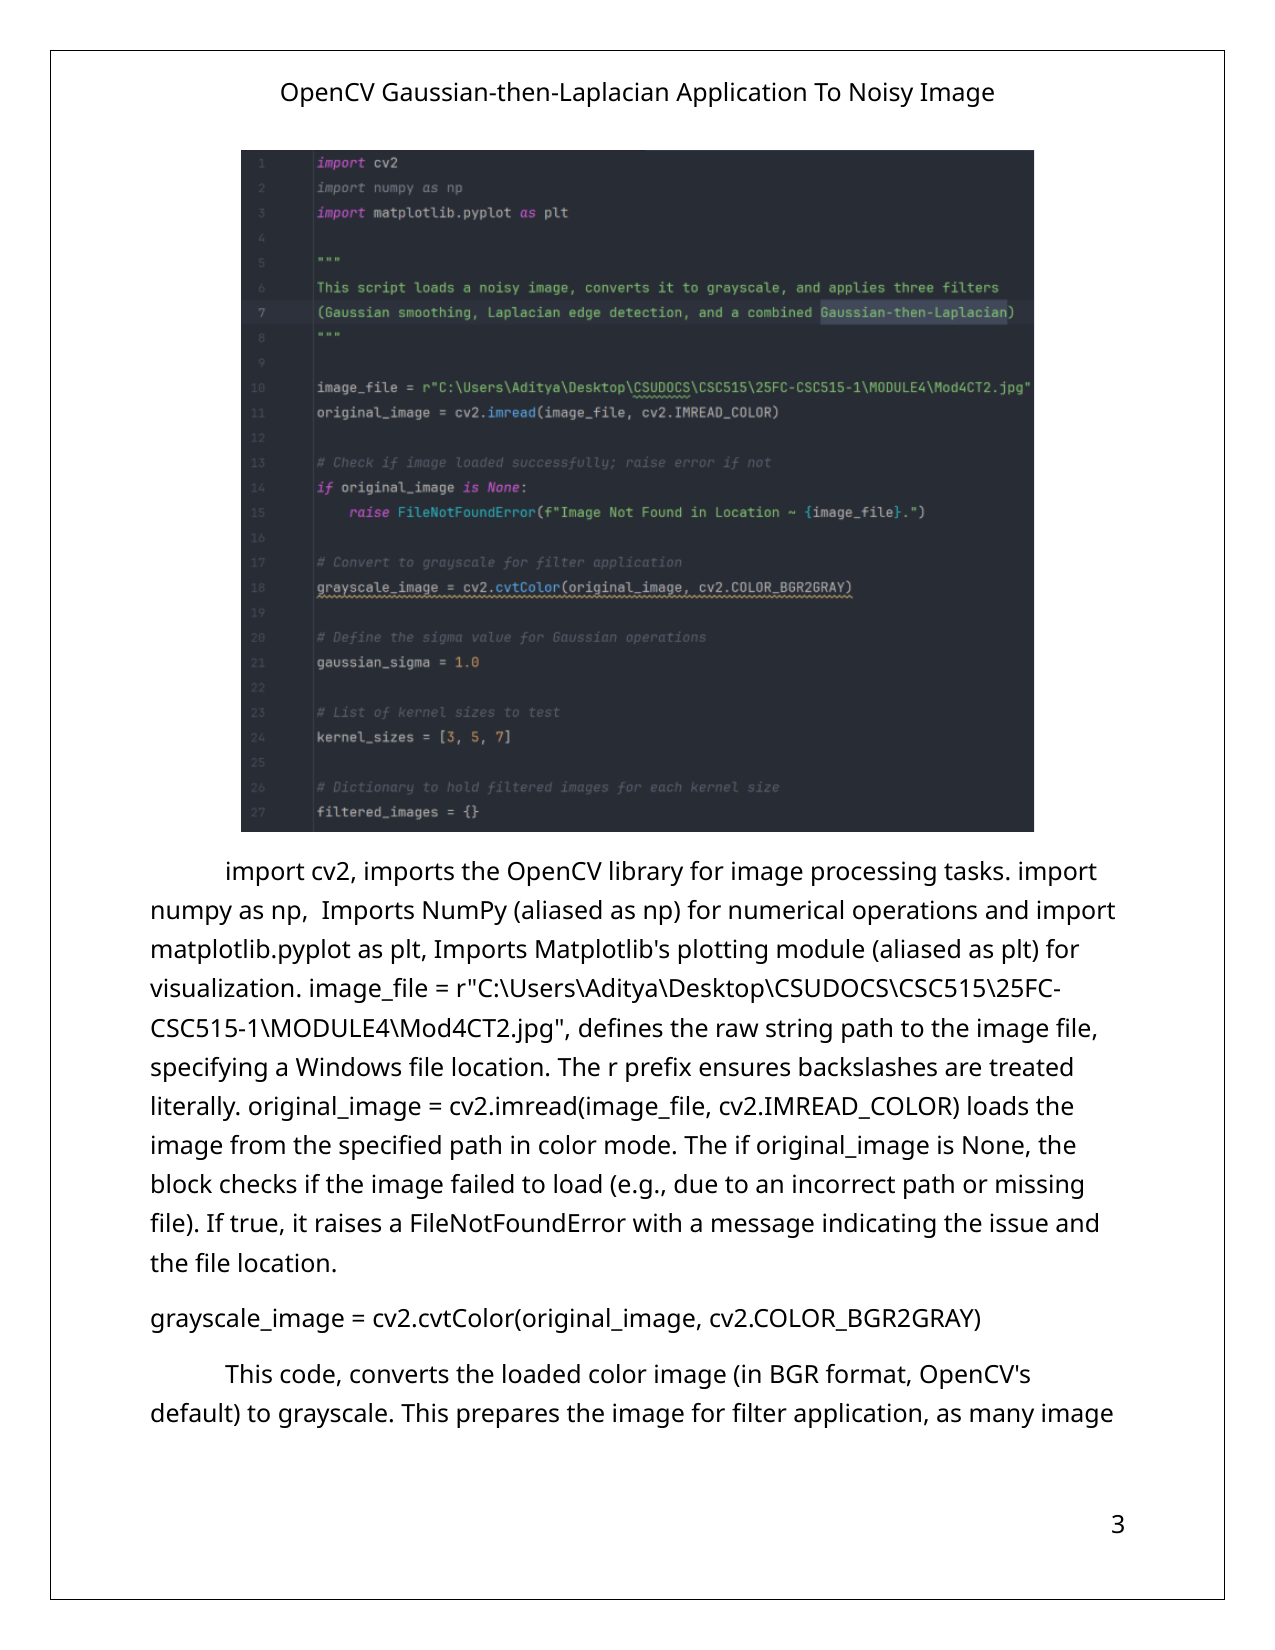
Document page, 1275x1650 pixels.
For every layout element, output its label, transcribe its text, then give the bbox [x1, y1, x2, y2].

text import cv2, imports the OpenCV library for image processing tasks. import numpy as np, Imports NumPy (aliased as np) for numerical operations and import matplotlib.pyplot as plt, Imports Matplotlib's plotting module (aliased as plt) for visualization. image_file = r"C:\Users\Aditya\Desktop\CSUDOCS\CSC515\25FC-CSC515-1\MODULE4\Mod4CT2.jpg", defines the raw string path to the image file, specifying a Windows file location. The r prefix ensures backslashes are treated literally. original_image = cv2.imread(image_file, cv2.IMREAD_COLOR) loads the image from the specified path in color mode. The if original_image is None, the block checks if the image failed to load (e.g., due to an incorrect path or missing file). If true, it raises a FileNotFoundError with a message indicating the issue and the file location. [150, 853, 1125, 1279]
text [150, 1357, 1125, 1430]
text grayscale_image = cv2.cvtColor(original_image, cv2.COLOR_BGR2GRAY) [150, 1301, 1125, 1335]
picture [241, 150, 1035, 832]
